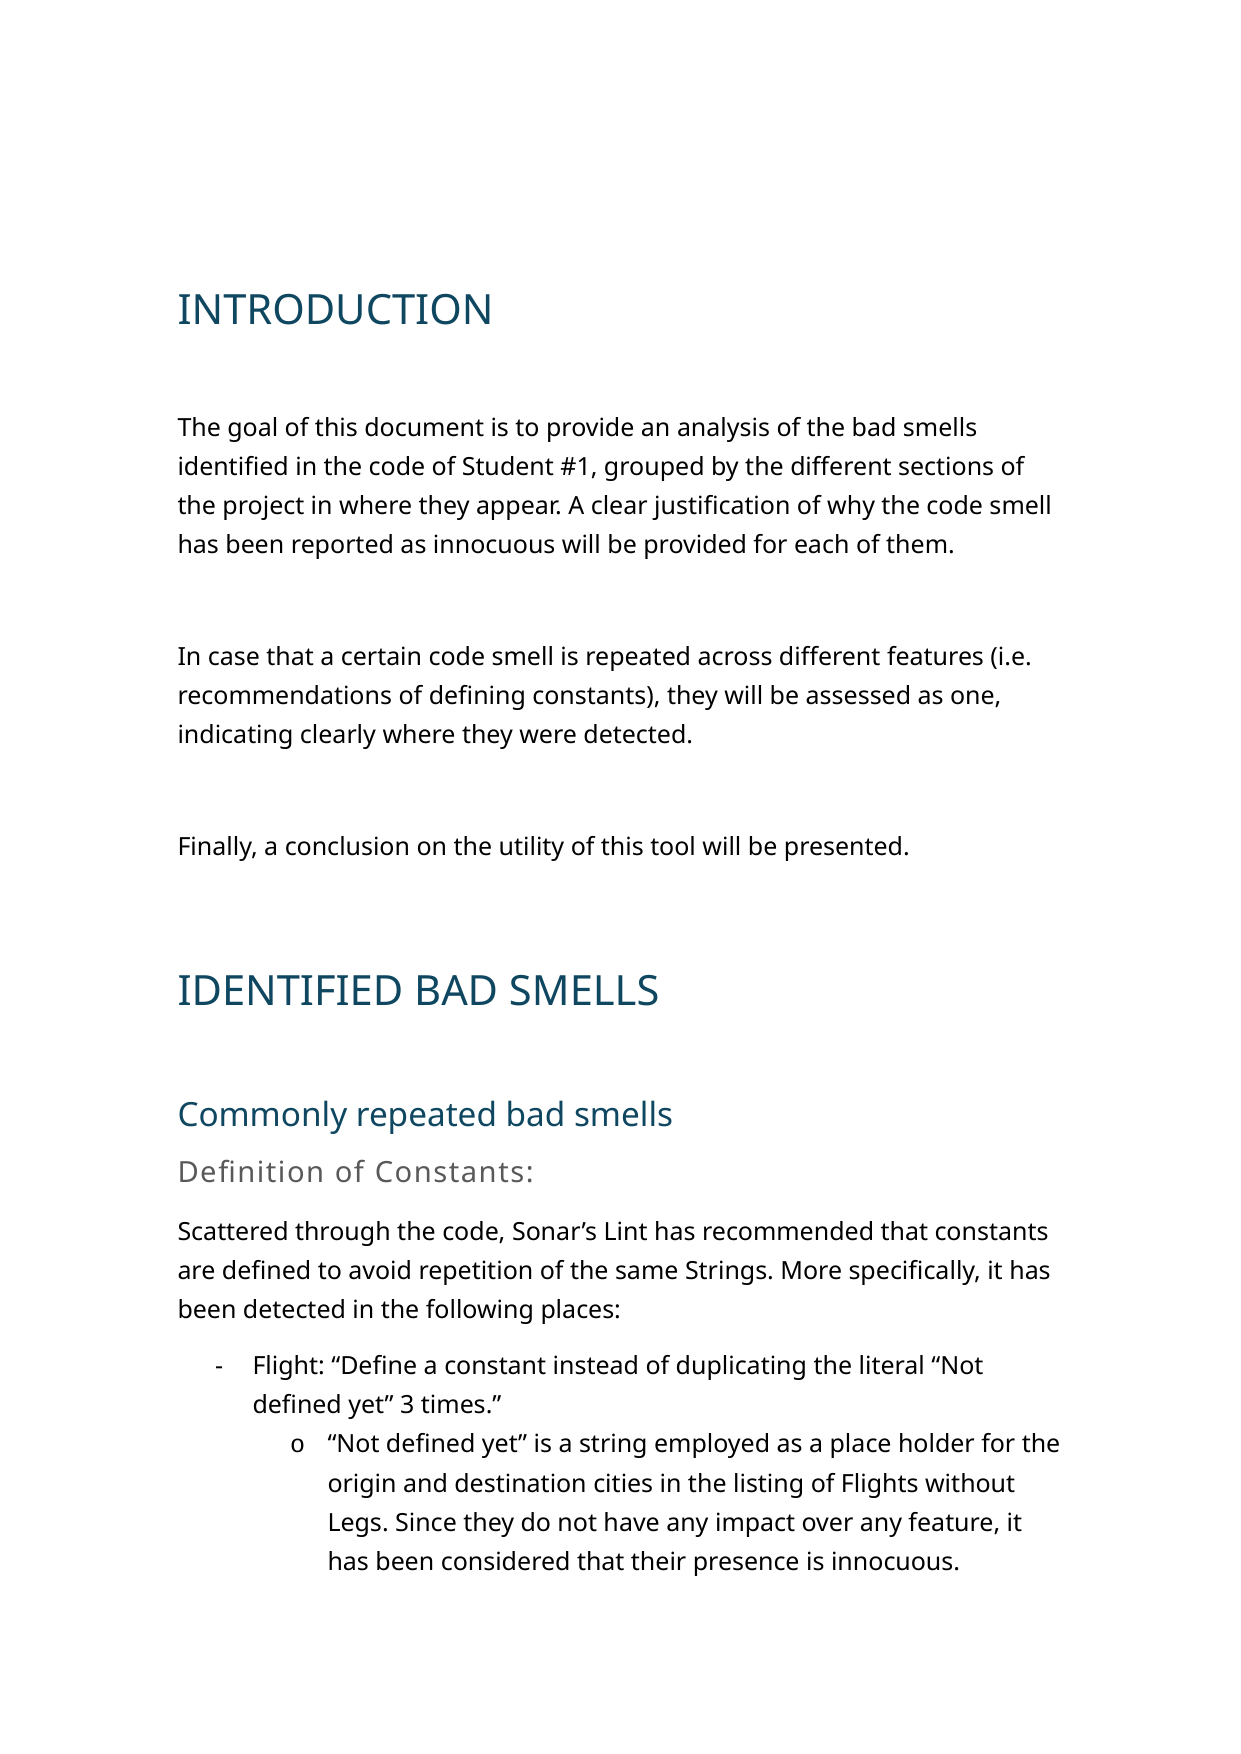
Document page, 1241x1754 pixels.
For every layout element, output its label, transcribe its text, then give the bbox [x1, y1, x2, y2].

list Flight: “Define a constant instead of duplicating the literal “Not defined yet” 3 times.” [215, 1347, 1063, 1421]
text In case that a certain code smell is repeated across different features (i.e. recommendations of defining constants), they will be assessed as one, indicating clearly where they were detected. [177, 639, 1063, 751]
subtitle Commonly repeated bad smells [177, 1091, 1063, 1136]
list “Not defined yet” is a string employed as a place holder for the origin and destination cities in the listing of Flights without Legs. Since they do not have any impact over any feature, it has been considered that their presence is innocuous. [290, 1426, 1063, 1578]
text Scattered through the code, Sonar’s Lint has recommended that constants are defined to avoid repetition of the same Strings. More specifically, it has been detected in the following places: [177, 1213, 1063, 1326]
subtitle Definition of Constants: [177, 1151, 1063, 1191]
subtitle INTRODUCTION [177, 280, 1063, 337]
text The goal of this document is to provide an analysis of the bad smells identified in the code of Student #1, grouped by the different sections of the project in where they appear. A clear justification of why the code smell has been reported as innocuous will be provided for each of them. [177, 409, 1063, 561]
subtitle IDENTIFIED BAD SMELLS [177, 961, 1063, 1018]
text Finally, a conclusion on the utility of this tool will be presented. [177, 829, 1063, 863]
